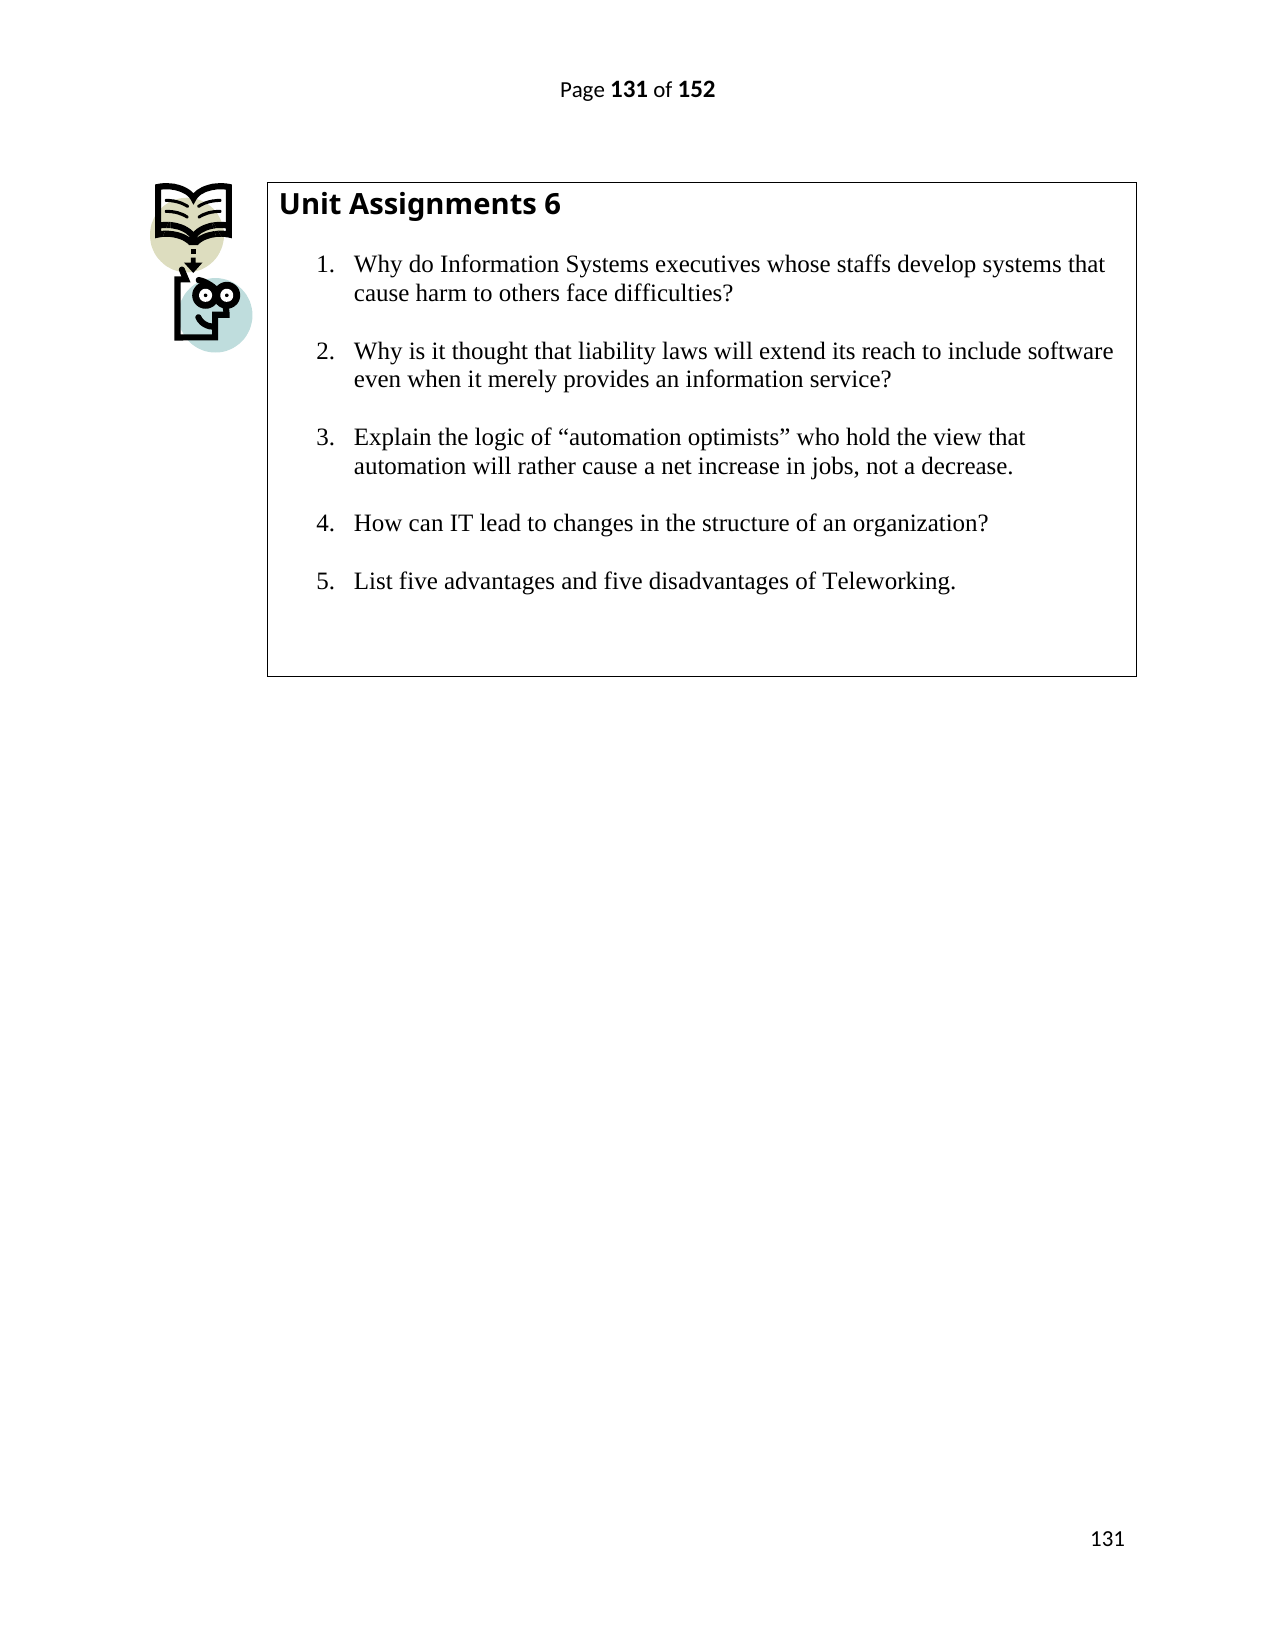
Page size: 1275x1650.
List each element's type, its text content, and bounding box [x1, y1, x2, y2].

table_header [139, 182, 267, 676]
table_header Unit Assignments 6 Why do Information Systems executives whose staffs develop systems that cause harm to others face difficulties? Why is it thought that liability laws will extend its reach to include software even when it merely provides an information service? Explain the logic of “automation optimists” who hold the view that automation will rather cause a net increase in jobs, not a decrease. How can IT lead to changes in the structure of an organization? List five advantages and five disadvantages of Teleworking. [268, 183, 1136, 676]
